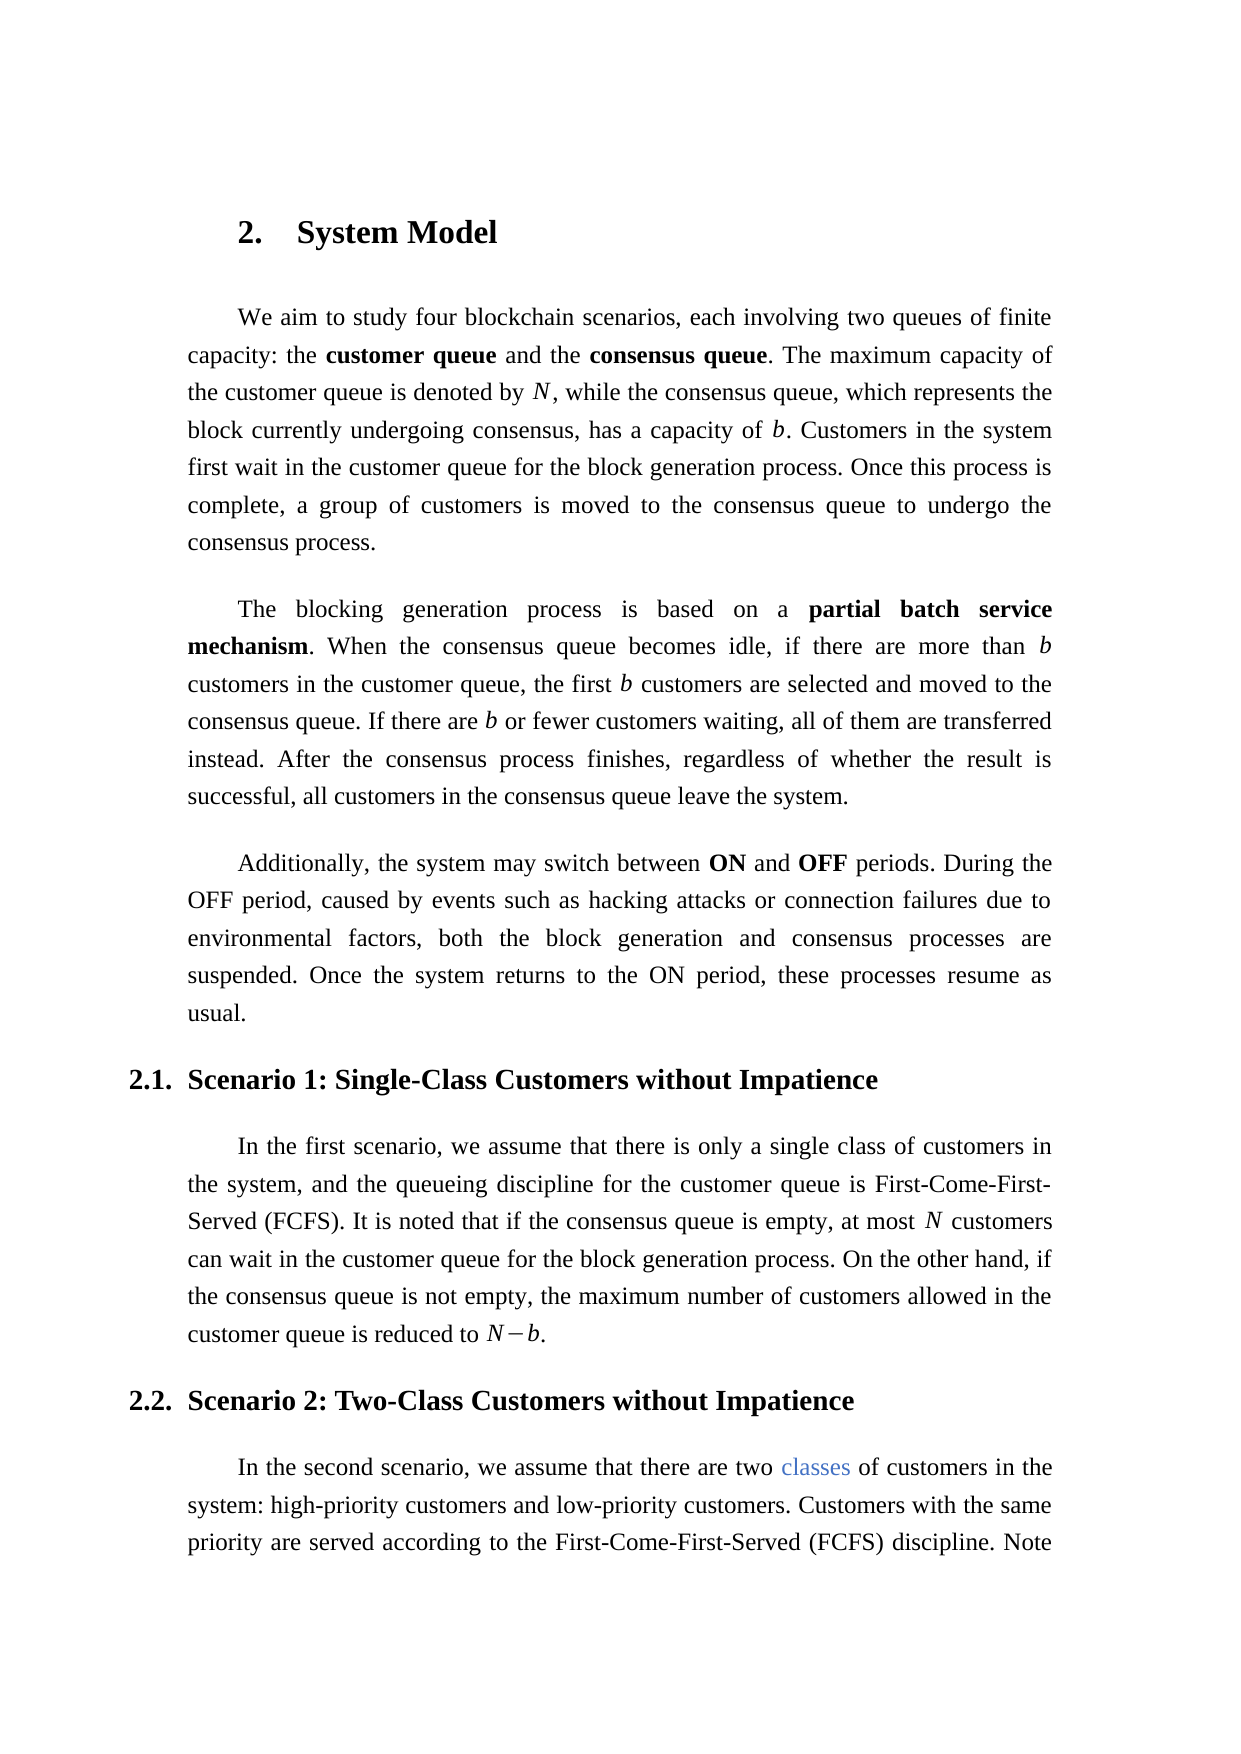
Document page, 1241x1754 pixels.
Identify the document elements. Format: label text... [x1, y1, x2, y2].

subtitle Scenario 1: Single-Class Customers without Impatience [128, 1060, 1053, 1098]
text Additionally, the system may switch between ON and OFF periods. During the OFF period, caused by events such as hacking attacks or connection failures due to environmental factors, both the block generation and consensus processes are suspended. Once the system returns to the ON period, these processes resume as usual. [187, 844, 1053, 1031]
text The blocking generation process is based on a partial batch service mechanism. When the consensus queue becomes idle, if there are more than customers in the customer queue, the first customers are selected and moved to the consensus queue. If there are or fewer customers waiting, all of them are transferred instead. After the consensus process finishes, regardless of whether the result is successful, all customers in the consensus queue leave the system. [187, 589, 1053, 814]
text We aim to study four blockchain scenarios, each involving two queues of finite capacity: the customer queue and the consensus queue. The maximum capacity of the customer queue is denoted by , while the consensus queue, which represents the block currently undergoing consensus, has a capacity of . Customers in the system first wait in the customer queue for the block generation process. Once this process is complete, a group of customers is moved to the consensus queue to undergo the consensus process. [187, 298, 1053, 560]
subtitle System Model [237, 194, 1053, 269]
subtitle Scenario 2: Two-Class Customers without Impatience [128, 1381, 1053, 1419]
text In the first scenario, we assume that there is only a single class of customers in the system, and the queueing discipline for the customer queue is First-Come-First-Served (FCFS). It is noted that if the consensus queue is empty, at most customers can wait in the customer queue for the block generation process. On the other hand, if the consensus queue is not empty, the maximum number of customers allowed in the customer queue is reduced to . [187, 1127, 1053, 1352]
